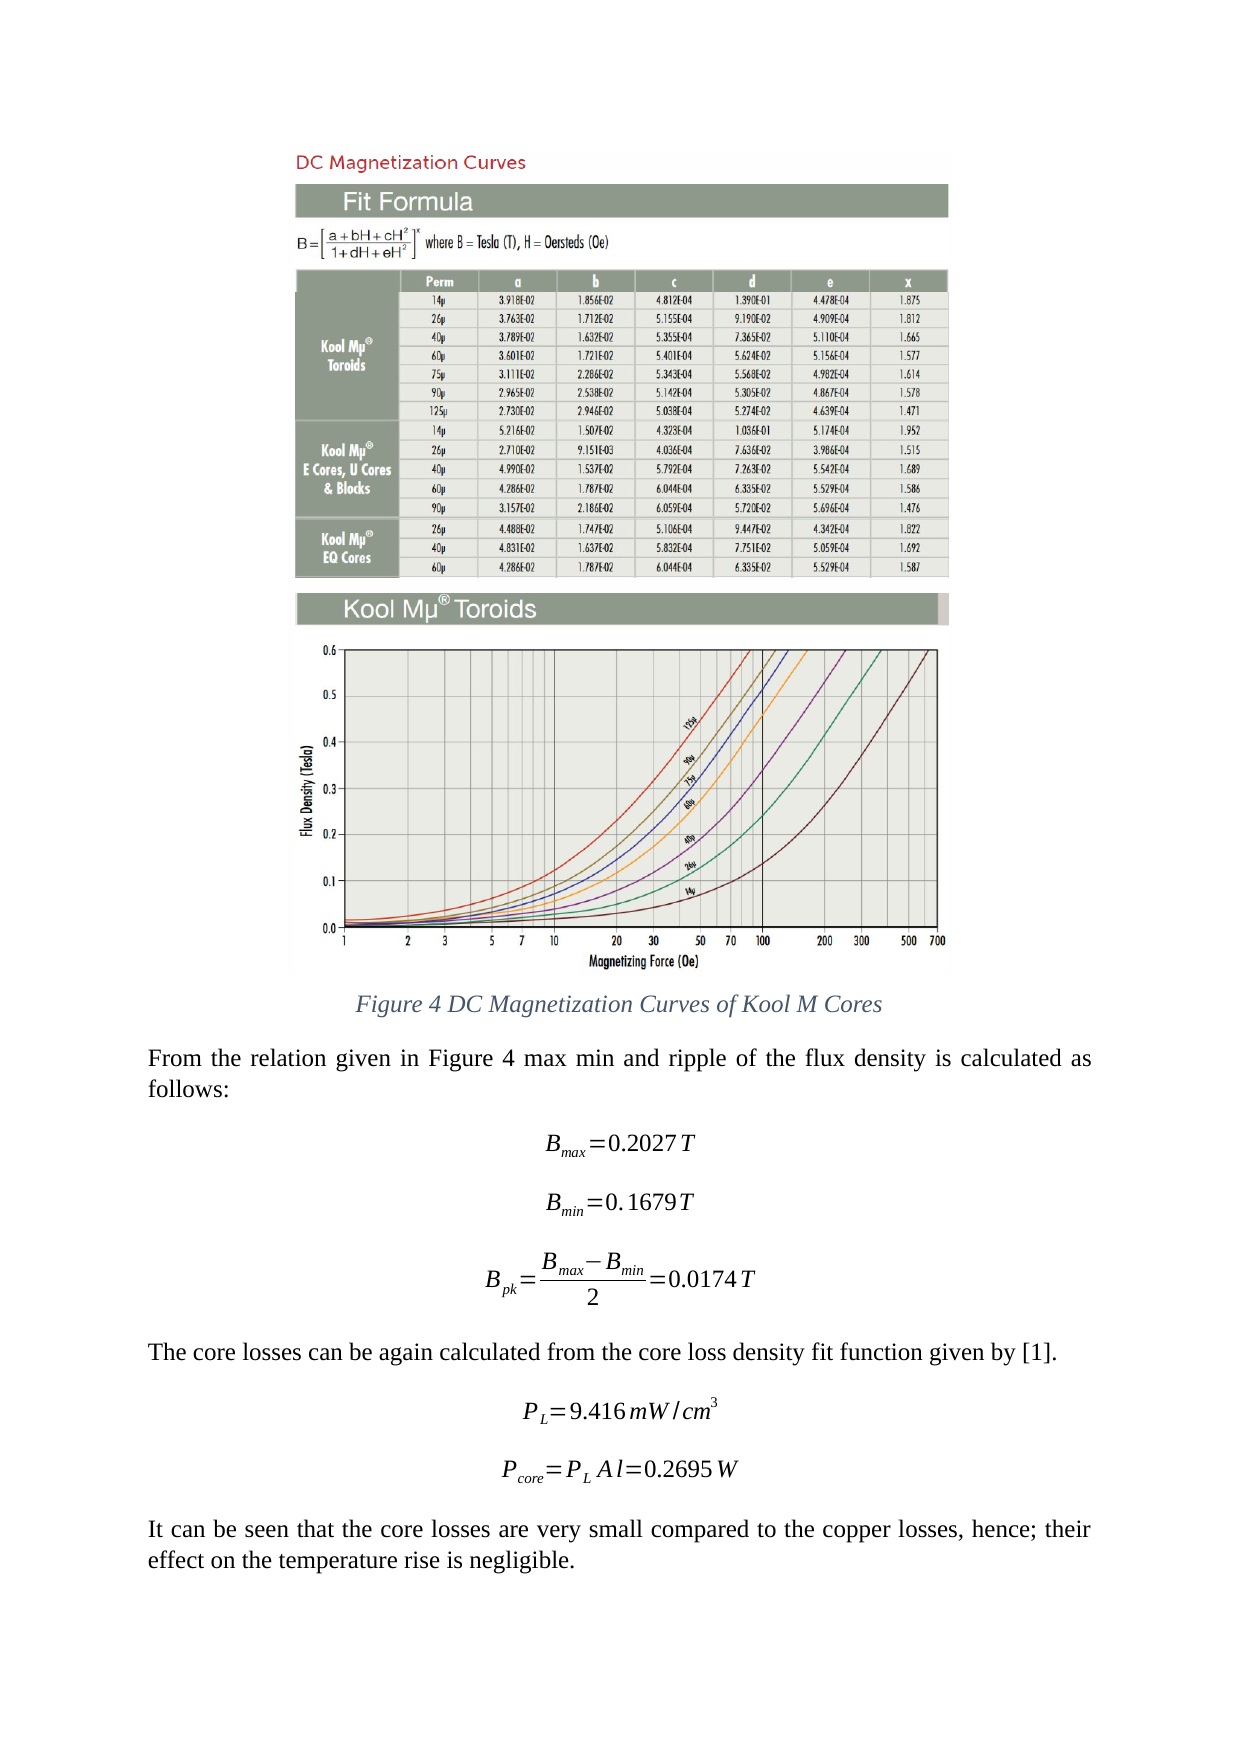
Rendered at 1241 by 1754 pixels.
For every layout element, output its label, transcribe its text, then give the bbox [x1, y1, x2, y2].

text From the relation given in Figure 4 max min and ripple of the flux density is calculated as follows: [148, 1043, 1093, 1103]
picture [287, 147, 954, 975]
text It can be seen that the core losses are very small compared to the copper losses, hence; their effect on the temperature rise is negligible. [148, 1514, 1093, 1574]
text Figure 4 DC Magnetization Curves of Kool M Cores [148, 989, 1093, 1018]
text The core losses can be again calculated from the core loss density fit function given by [1]. [148, 1337, 1093, 1366]
